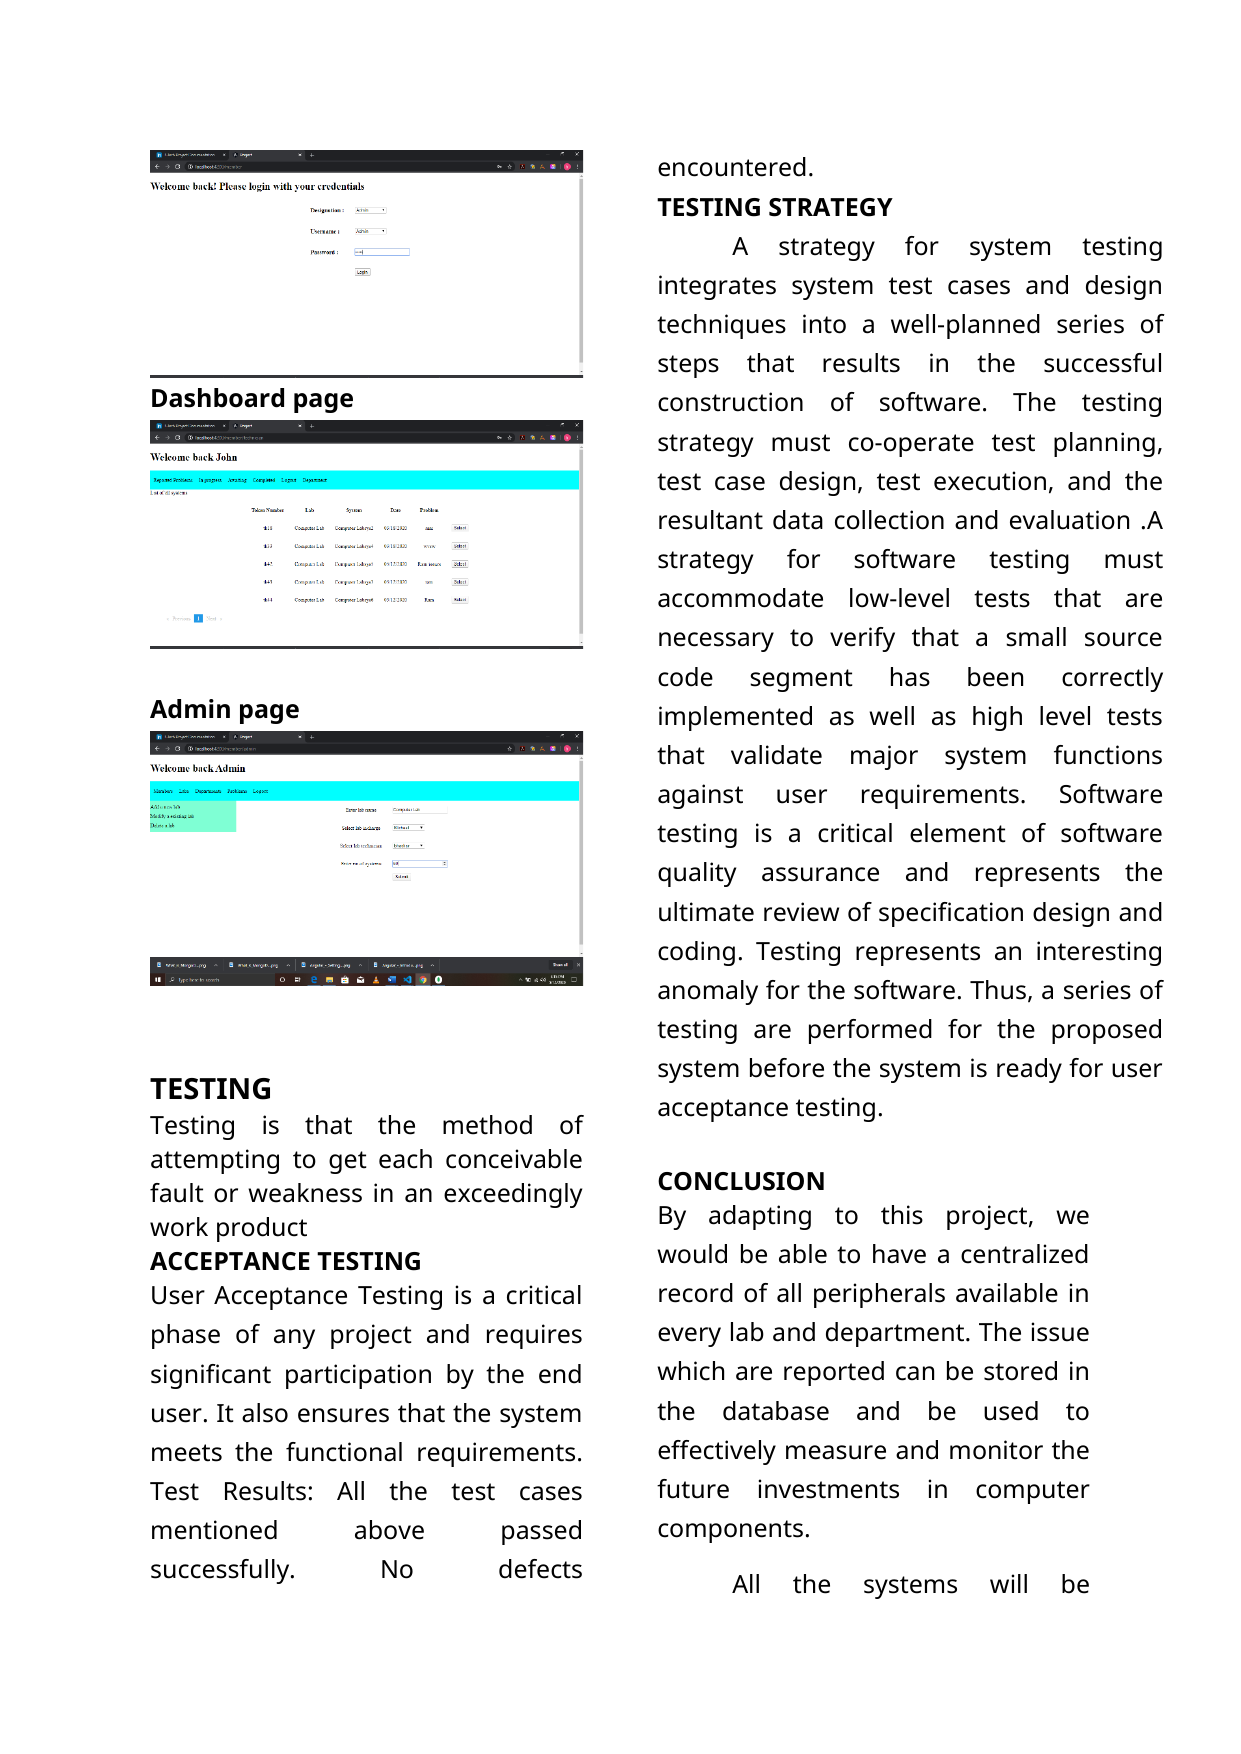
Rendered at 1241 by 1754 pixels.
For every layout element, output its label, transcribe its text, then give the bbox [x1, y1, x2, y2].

picture [150, 150, 584, 378]
text User Acceptance Testing is a critical phase of any project and requires significant participation by the end user. It also ensures that the system meets the functional requirements. Test Results: All the test cases mentioned above passed successfully. No defects encountered. [150, 1278, 583, 1586]
text Dashboard page [150, 381, 583, 415]
text TESTING STRATEGY [657, 189, 1164, 223]
picture [150, 420, 584, 649]
text By adapting to this project, we would be able to have a centralized record of all peripherals available in every lab and department. The issue which are reported can be stored in the database and be used to effectively measure and monitor the future investments in computer components. [657, 1197, 1090, 1545]
text A strategy for system testing integrates system test cases and design techniques into a well-planned series of steps that results in the successful construction of software. The testing strategy must co-operate test planning, test case design, test execution, and the resultant data collection and evaluation .A strategy for software testing must accommodate low-level tests that are necessary to verify that a small source code segment has been correctly implemented as well as high level tests that validate major system functions against user requirements. Software testing is a critical element of software quality assurance and represents the ultimate review of specification design and coding. Testing represents an interesting anomaly for the software. Thus, a series of testing are performed for the proposed system before the system is ready for user acceptance testing. [657, 228, 1164, 1124]
text CONCLUSION [657, 1163, 1090, 1197]
text Testing is that the method of attempting to get each conceivable fault or weakness in an exceedingly work product [150, 1108, 583, 1244]
text ACCEPTANCE TESTING [150, 1244, 583, 1278]
picture [150, 731, 584, 986]
text TESTING [150, 1068, 583, 1108]
text Admin page [150, 692, 583, 726]
